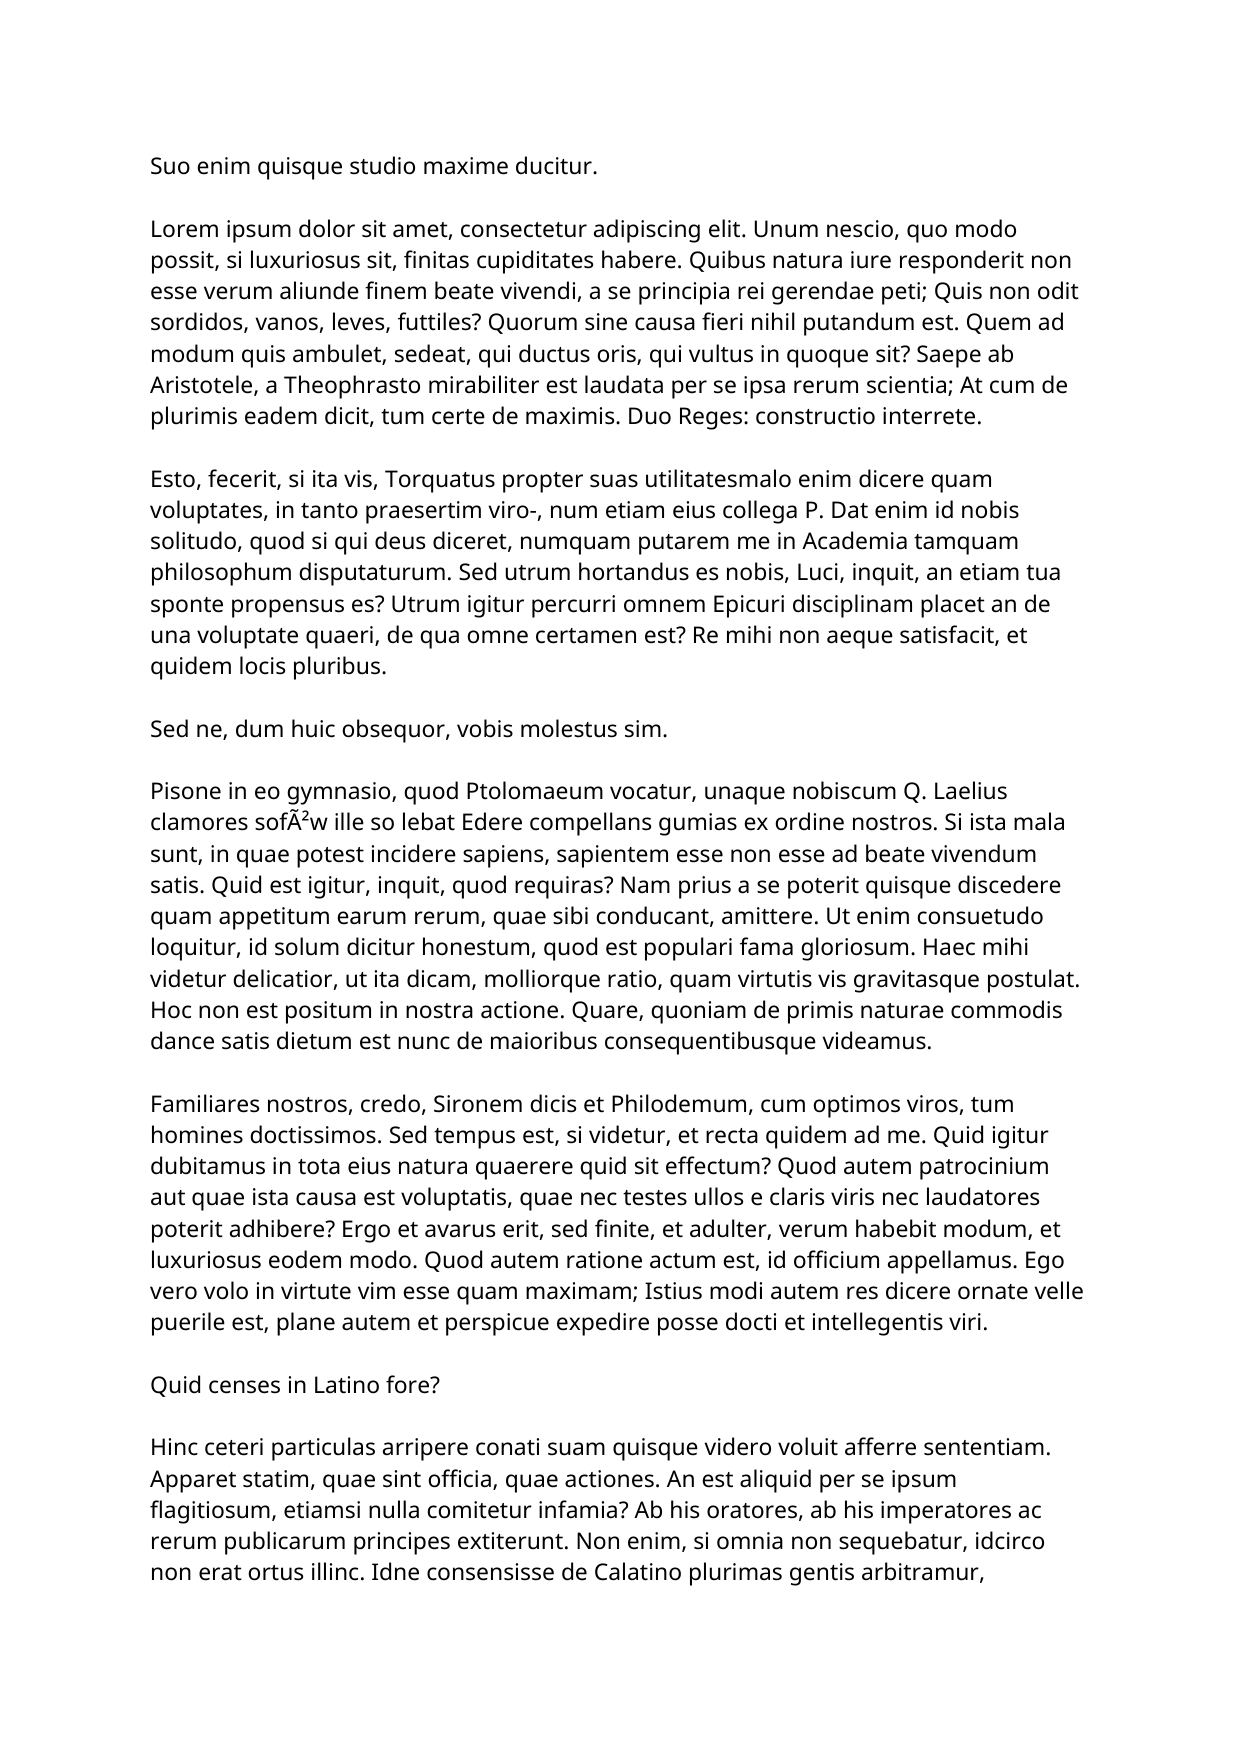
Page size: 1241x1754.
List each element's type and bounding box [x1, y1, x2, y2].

text [150, 150, 1090, 1587]
